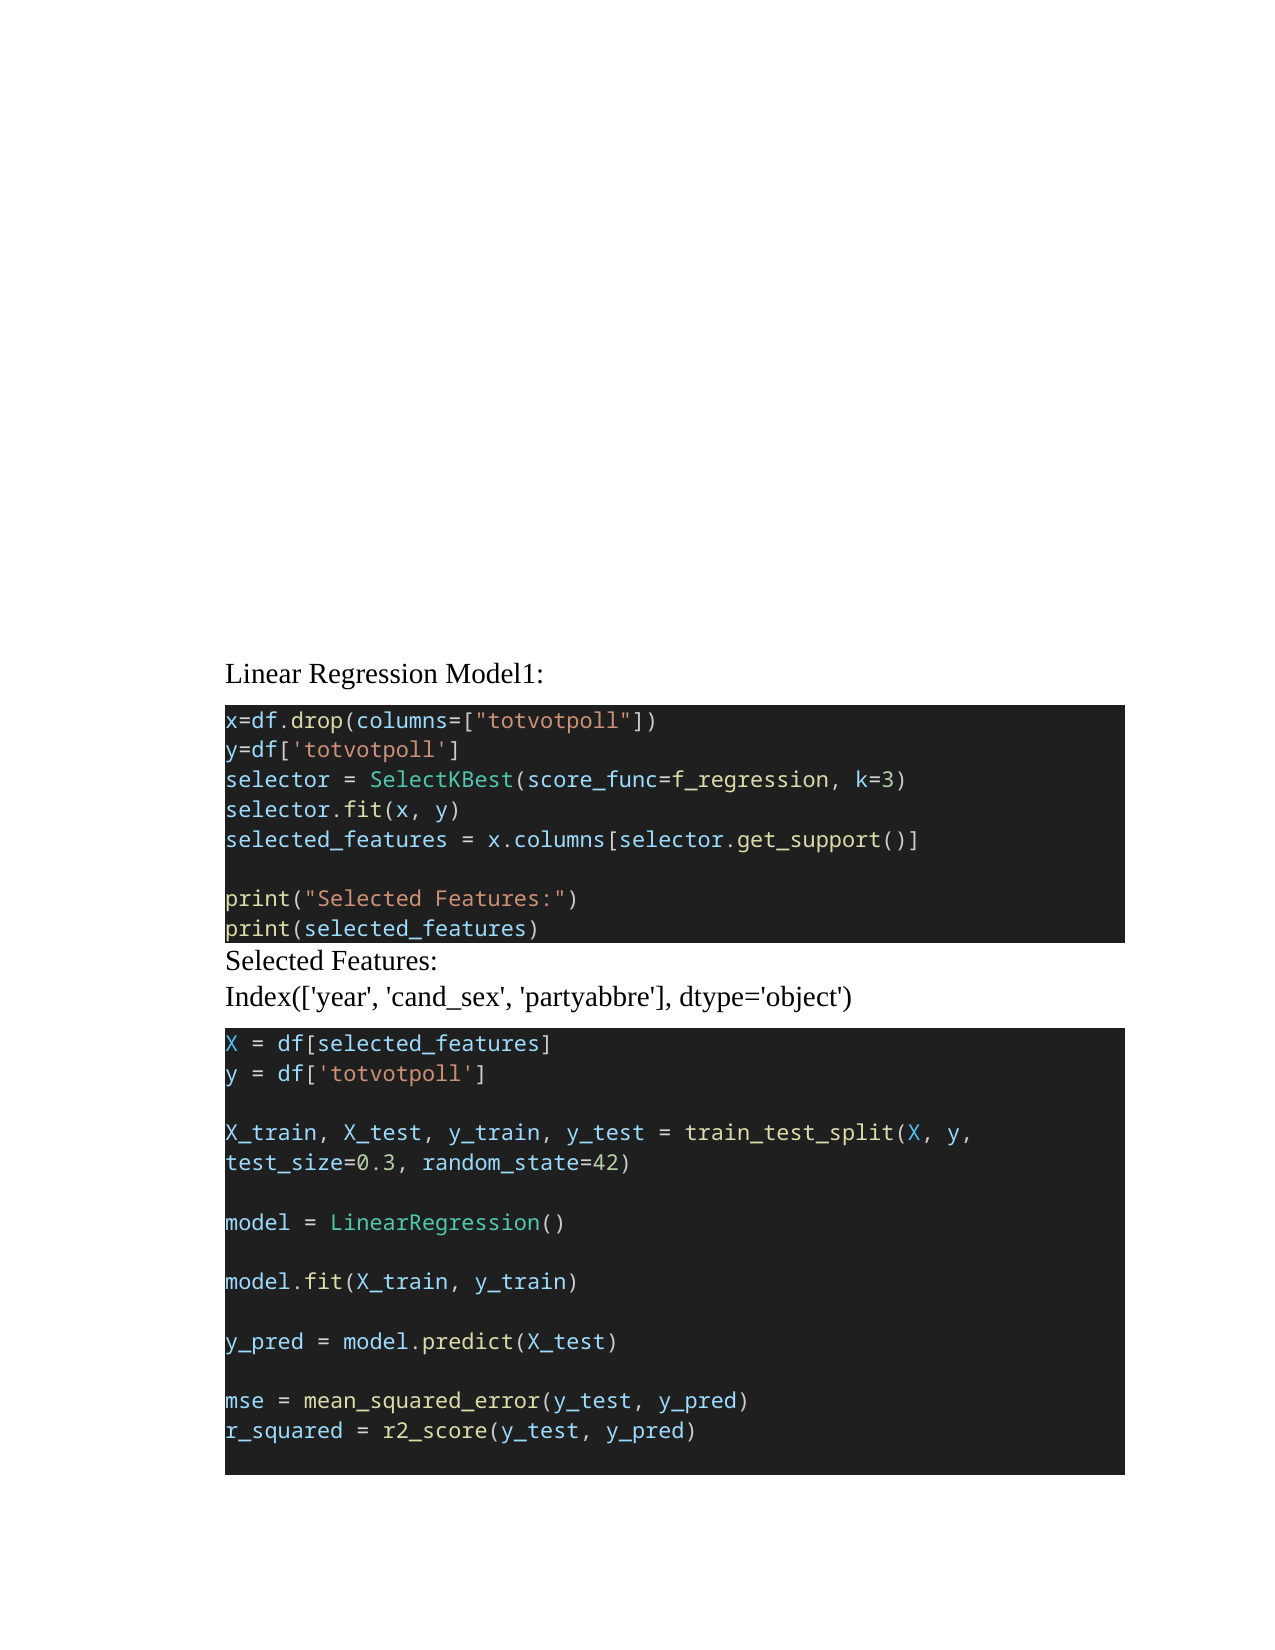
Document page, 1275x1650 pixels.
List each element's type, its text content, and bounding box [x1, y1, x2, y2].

text selected_features = x.columns[selector.get_support()] [225, 824, 1125, 854]
text y_pred = model.predict(X_test) [225, 1326, 1125, 1356]
text selector.fit(x, y) [225, 794, 1125, 824]
text print(selected_features) [225, 913, 1125, 943]
text y = df['totvotpoll'] [225, 1058, 1125, 1087]
text X_train, X_test, y_train, y_test = train_test_split(X, y, test_size=0.3, random_state=42) [225, 1117, 1125, 1177]
text r_squared = r2_score(y_test, y_pred) [225, 1415, 1125, 1445]
list Linear Regression Model1: [225, 656, 1125, 689]
text x=df.drop(columns=["totvotpoll"]) [225, 705, 1125, 734]
text model = LinearRegression() [225, 1207, 1125, 1236]
text mse = mean_squared_error(y_test, y_pred) [225, 1385, 1125, 1415]
text model.fit(X_train, y_train) [225, 1266, 1125, 1296]
text selector = SelectKBest(score_func=f_regression, k=3) [225, 764, 1125, 794]
text y=df['totvotpoll'] [225, 734, 1125, 764]
list Index(['year', 'cand_sex', 'partyabbre'], dtype='object') [225, 979, 1125, 1013]
text X = df[selected_features] [225, 1028, 1125, 1058]
list Selected Features: [225, 943, 1125, 977]
text print("Selected Features:") [225, 883, 1125, 913]
